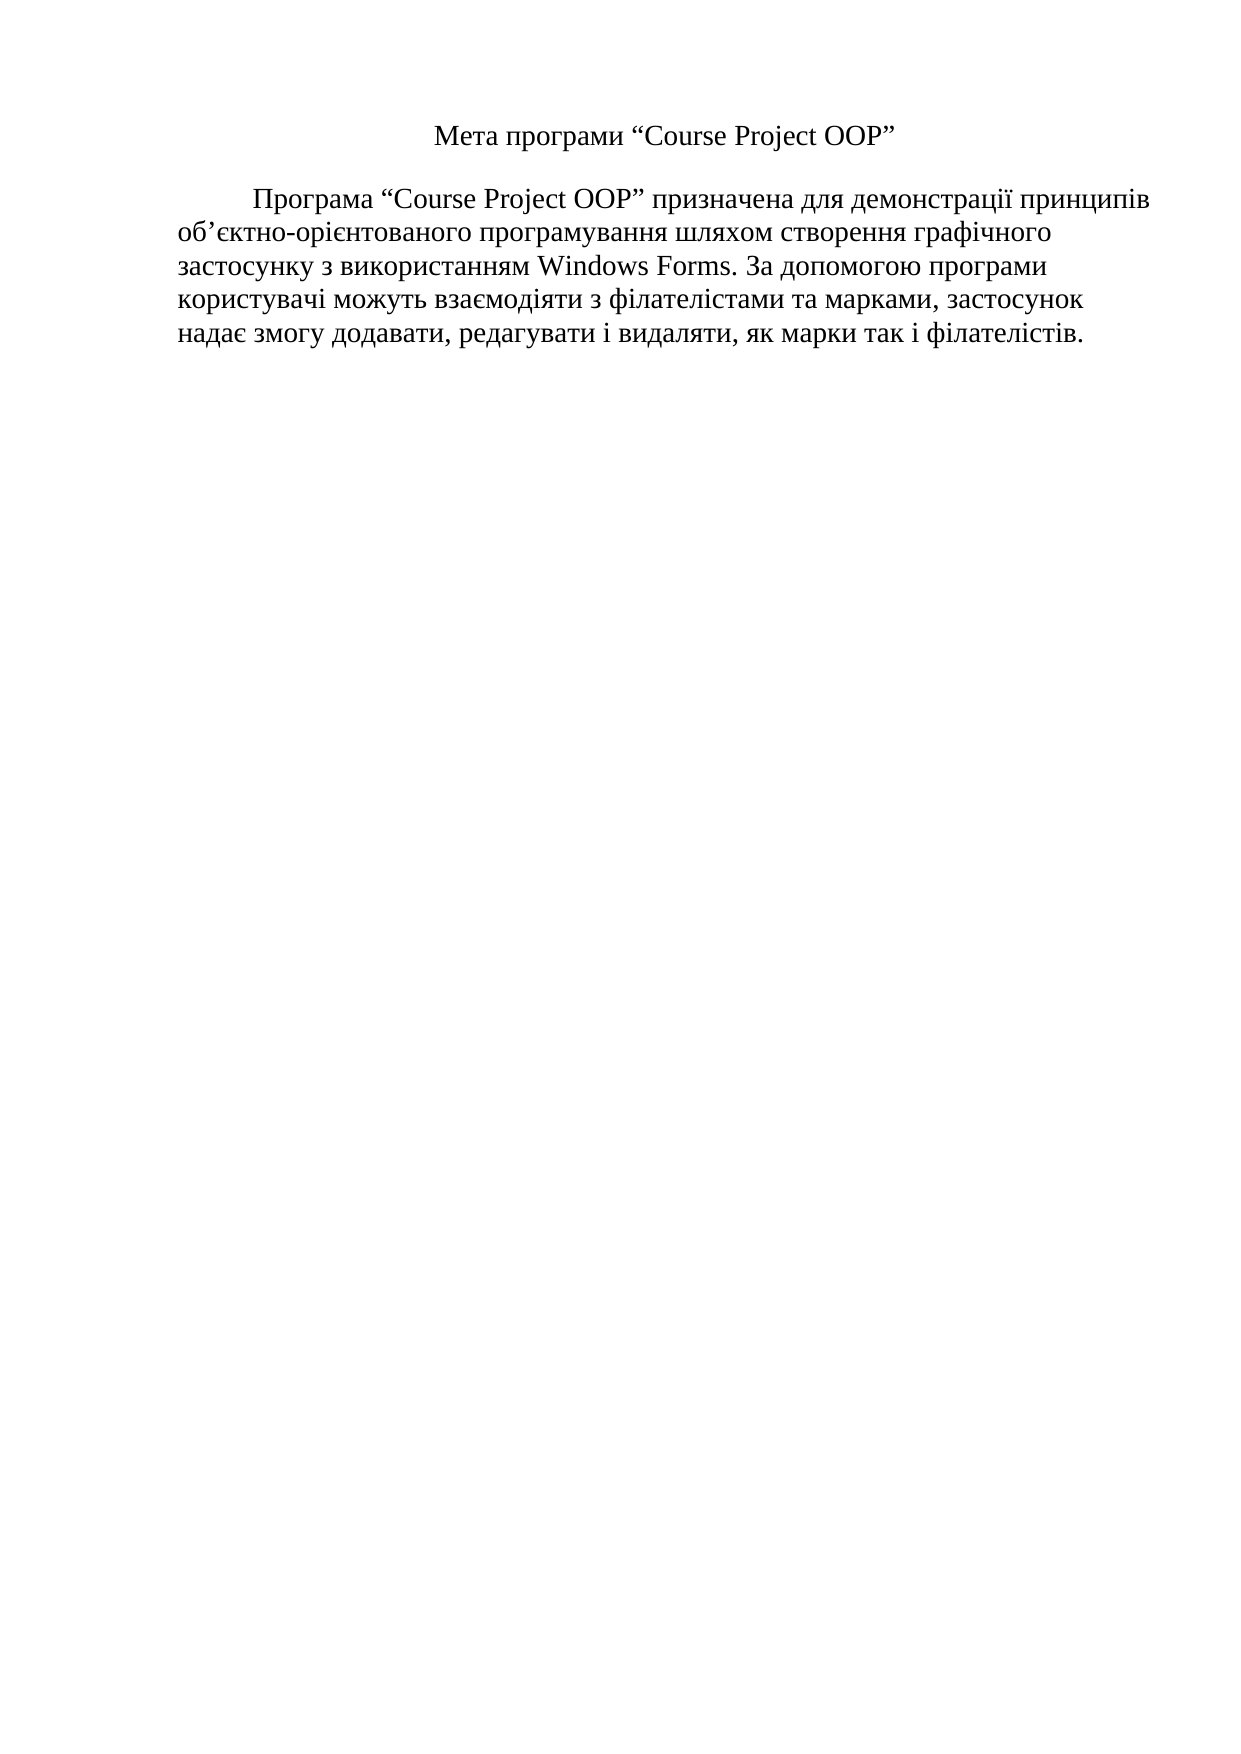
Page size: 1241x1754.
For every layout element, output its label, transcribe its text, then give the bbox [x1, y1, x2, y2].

text Мета програми “Course Project OOP” [177, 118, 1152, 152]
text Програма “Course Project OOP” призначена для демонстрації принципів об’єктно-орієнтованого програмування шляхом створення графічного застосунку з використанням Windows Forms. За допомогою програми користувачі можуть взаємодіяти з філателістами та марками, застосунок надає змогу додавати, редагувати і видаляти, як марки так і філателістів. [177, 181, 1152, 348]
